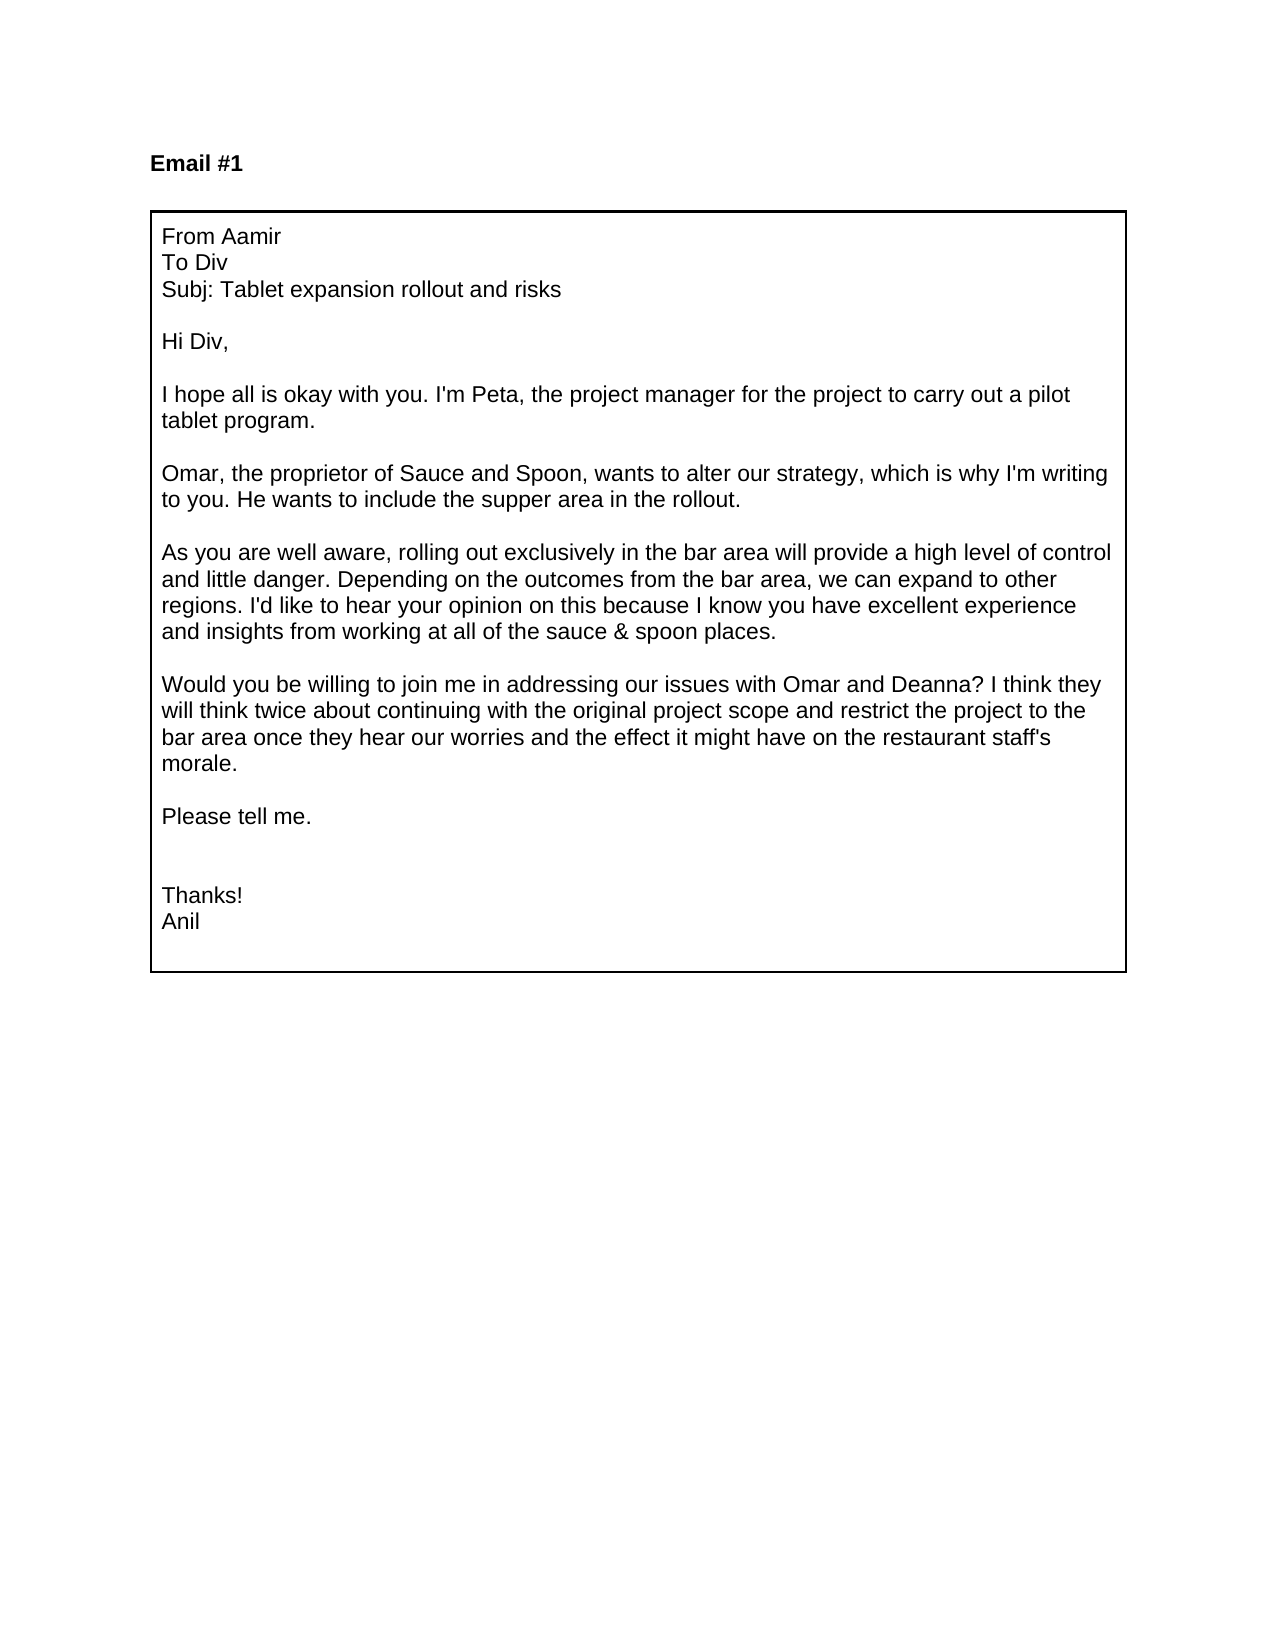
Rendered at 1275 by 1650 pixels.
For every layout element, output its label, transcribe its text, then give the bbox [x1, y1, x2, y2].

text Email #1 [150, 150, 1125, 176]
table_header From Aamir To Div Subj: Tablet expansion rollout and risks Hi Div, I hope all is okay with you. I'm Peta, the project manager for the project to carry out a pilot tablet program. Omar, the proprietor of Sauce and Spoon, wants to alter our strategy, which is why I'm writing to you. He wants to include the supper area in the rollout. As you are well aware, rolling out exclusively in the bar area will provide a high level of control and little danger. Depending on the outcomes from the bar area, we can expand to other regions. I'd like to hear your opinion on this because I know you have excellent experience and insights from working at all of the sauce & spoon places. Would you be willing to join me in addressing our issues with Omar and Deanna? I think they will think twice about continuing with the original project scope and restrict the project to the bar area once they hear our worries and the effect it might have on the restaurant staff's morale. Please tell me. Thanks! Anil [152, 213, 1125, 971]
